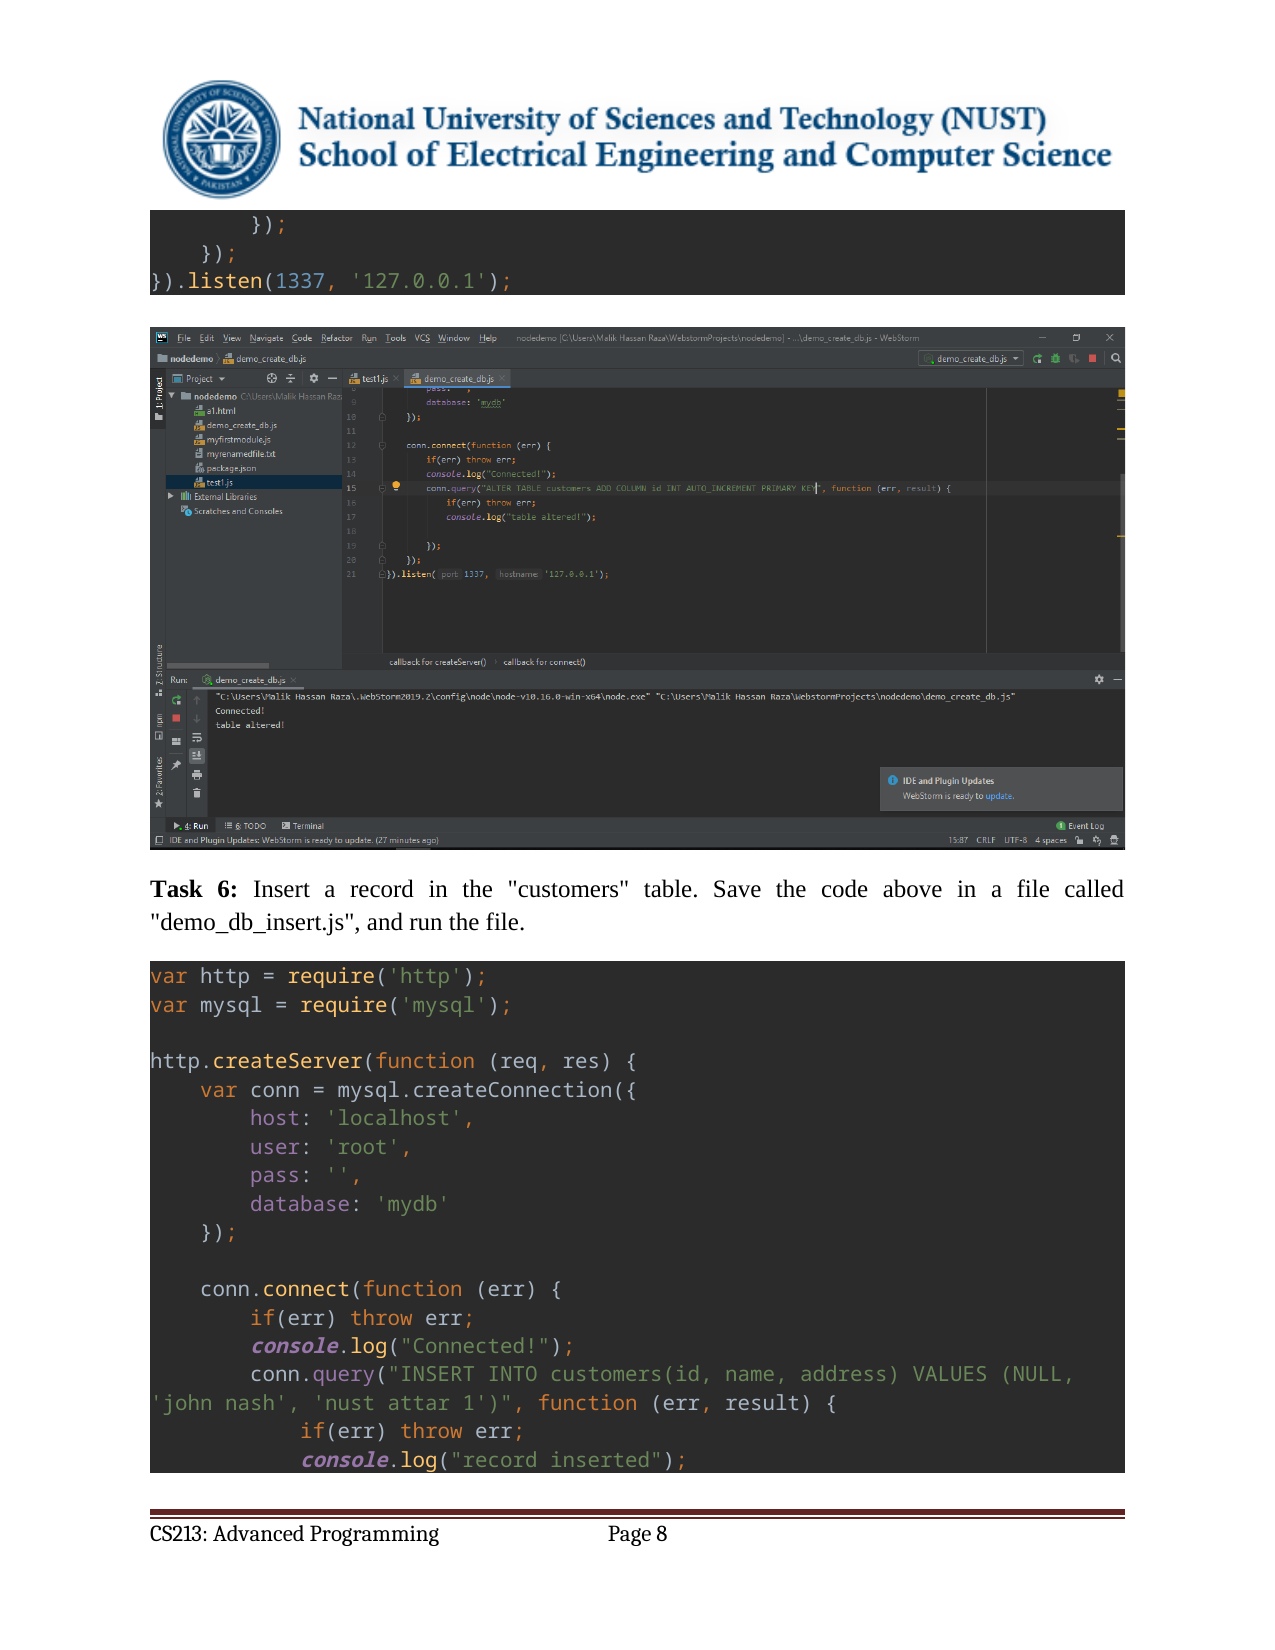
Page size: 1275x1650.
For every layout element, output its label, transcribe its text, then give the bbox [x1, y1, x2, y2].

picture [150, 75, 1125, 210]
picture [150, 327, 1125, 850]
text Task 6: Insert a record in the "customers" table. Save the code above in a file called "demo_db_insert.js", and run the file. [150, 874, 1125, 936]
